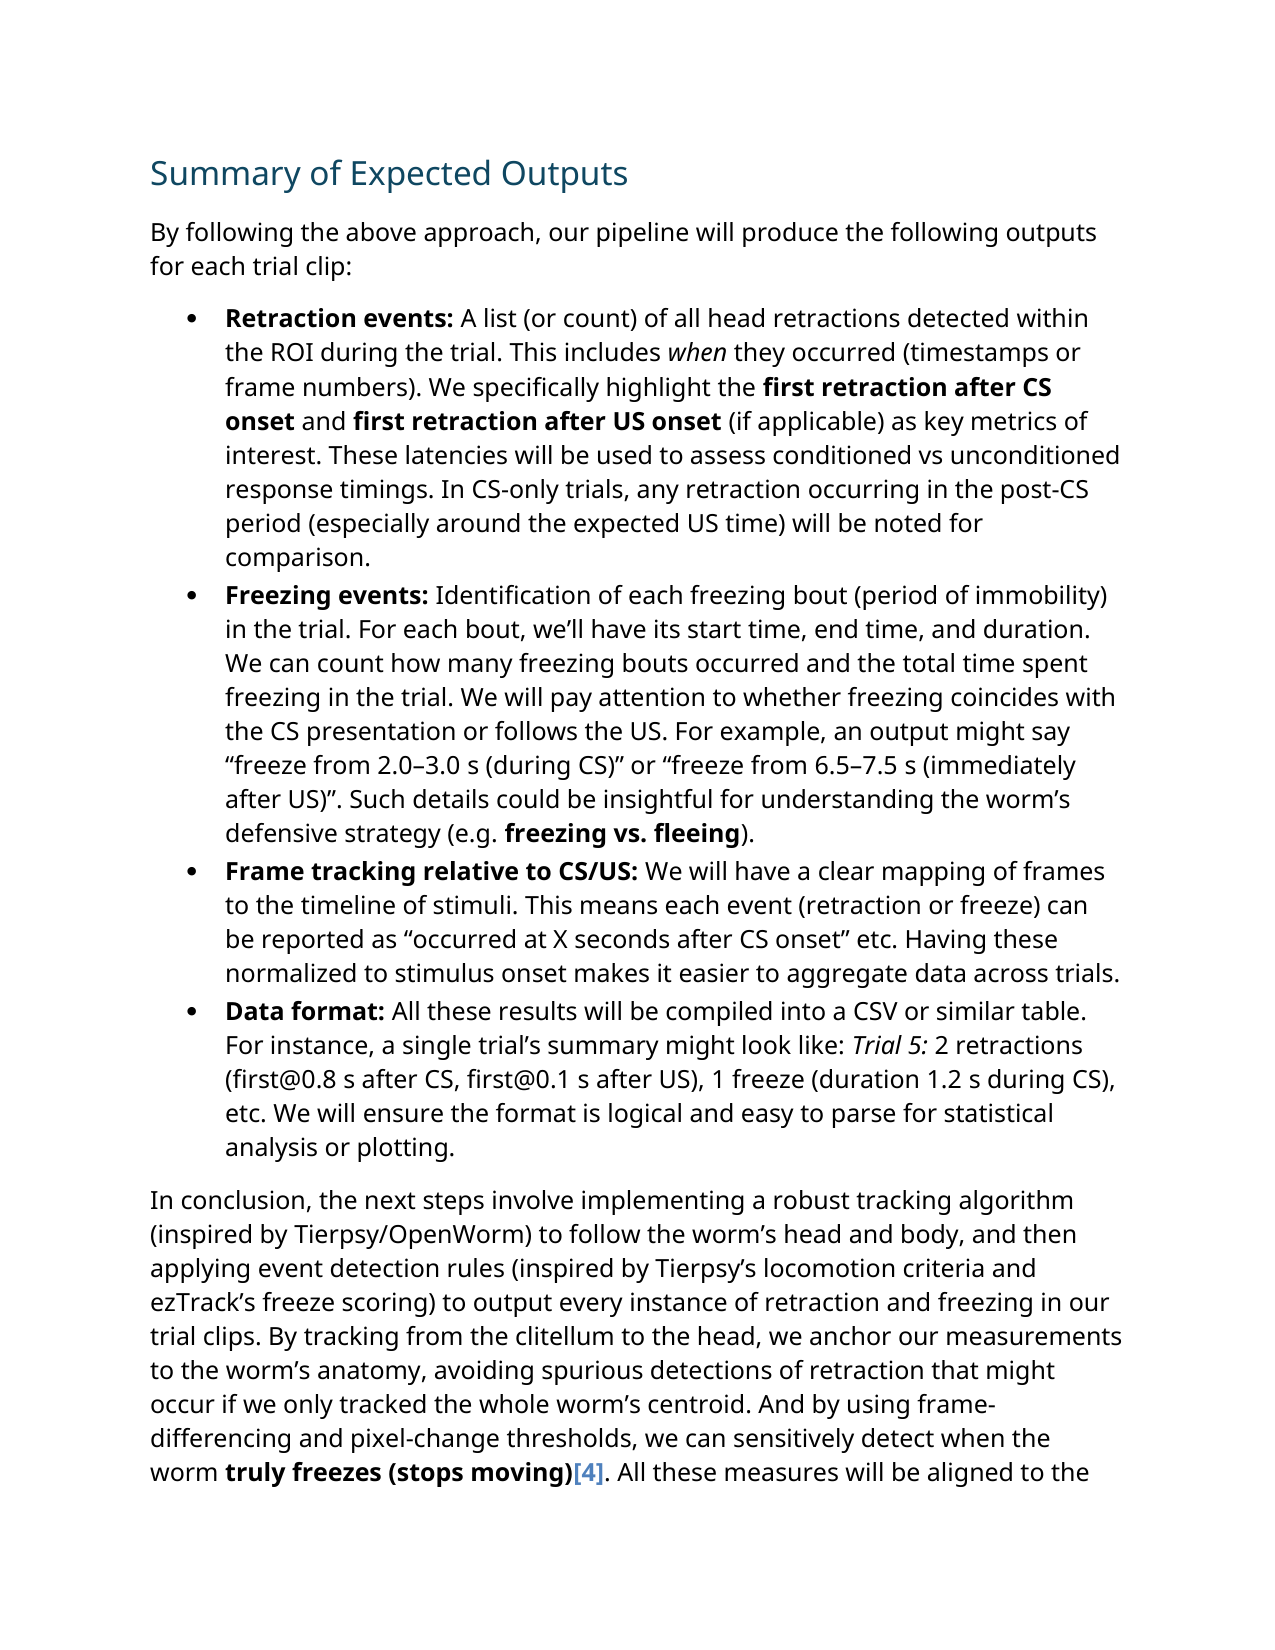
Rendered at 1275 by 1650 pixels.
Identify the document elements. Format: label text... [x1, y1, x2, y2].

list Freezing events: Identification of each freezing bout (period of immobility) in the trial. For each bout, we’ll have its start time, end time, and duration. We can count how many freezing bouts occurred and the total time spent freezing in the trial. We will pay attention to whether freezing coincides with the CS presentation or follows the US. For example, an output might say “freeze from 2.0–3.0 s (during CS)” or “freeze from 6.5–7.5 s (immediately after US)”. Such details could be insightful for understanding the worm’s defensive strategy (e.g. freezing vs. fleeing). [187, 577, 1125, 850]
subtitle Summary of Expected Outputs [150, 150, 1125, 195]
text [150, 1183, 1125, 1489]
text By following the above approach, our pipeline will produce the following outputs for each trial clip: [150, 214, 1125, 282]
list Frame tracking relative to CS/US: We will have a clear mapping of frames to the timeline of stimuli. This means each event (retraction or freeze) can be reported as “occurred at X seconds after CS onset” etc. Having these normalized to stimulus onset makes it easier to aggregate data across trials. [187, 853, 1125, 990]
list Retraction events: A list (or count) of all head retractions detected within the ROI during the trial. This includes when they occurred (timestamps or frame numbers). We specifically highlight the first retraction after CS onset and first retraction after US onset (if applicable) as key metrics of interest. These latencies will be used to assess conditioned vs unconditioned response timings. In CS-only trials, any retraction occurring in the post-CS period (especially around the expected US time) will be noted for comparison. [187, 301, 1125, 573]
list Data format: All these results will be compiled into a CSV or similar table. For instance, a single trial’s summary might look like: Trial 5: 2 retractions (first@0.8 s after CS, first@0.1 s after US), 1 freeze (duration 1.2 s during CS), etc. We will ensure the format is logical and easy to parse for statistical analysis or plotting. [187, 993, 1125, 1164]
